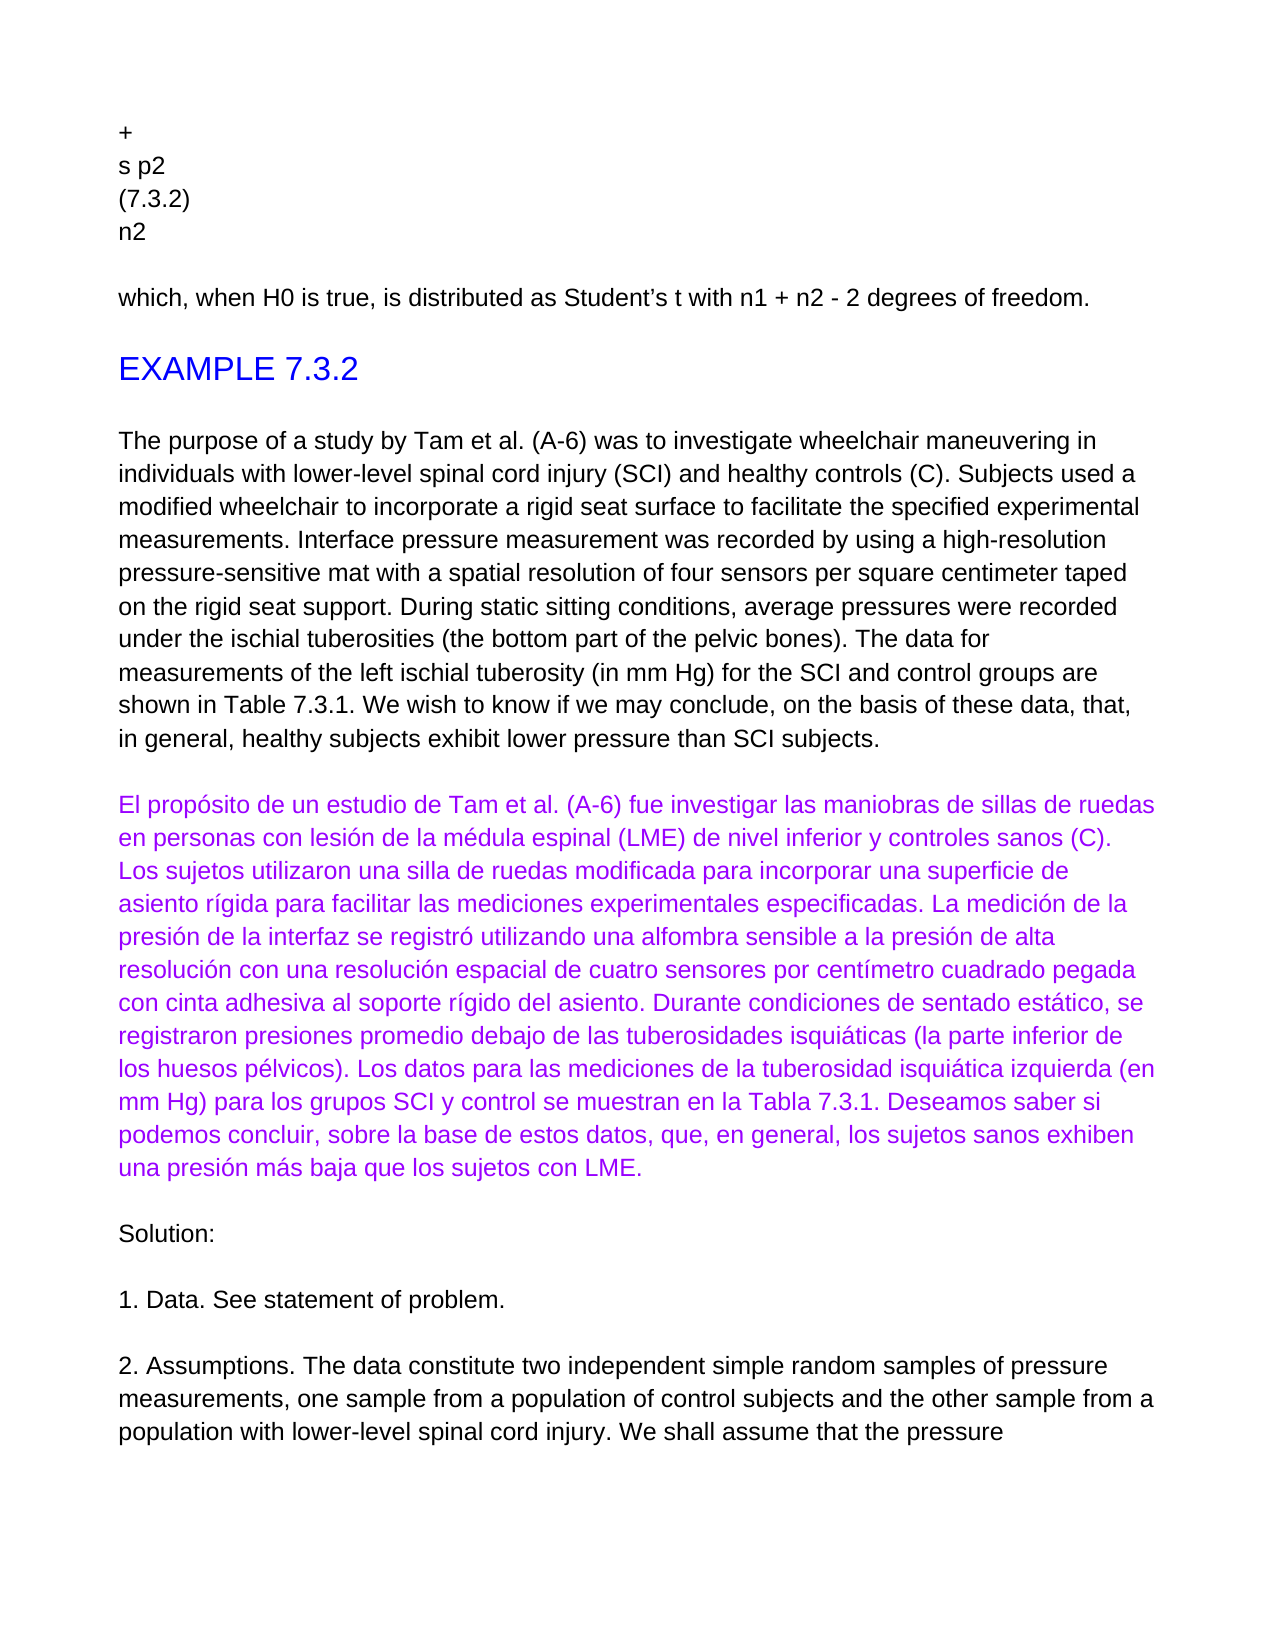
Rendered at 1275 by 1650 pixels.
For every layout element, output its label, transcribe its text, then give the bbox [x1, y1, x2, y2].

text which, when H0 is true, is distributed as Student’s t with n1 + n2 - 2 degrees of freedom. [118, 283, 1157, 312]
text EXAMPLE 7.3.2 [118, 349, 1157, 388]
text Solution: [118, 1219, 1157, 1248]
text 1. Data. See statement of problem. [118, 1285, 1157, 1314]
text El propósito de un estudio de Tam et al. (A-6) fue investigar las maniobras de sillas de ruedas en personas con lesión de la médula espinal (LME) de nivel inferior y controles sanos (C). Los sujetos utilizaron una silla de ruedas modificada para incorporar una superficie de asiento rígida para facilitar las mediciones experimentales especificadas. La medición de la presión de la interfaz se registró utilizando una alfombra sensible a la presión de alta resolución con una resolución espacial de cuatro sensores por centímetro cuadrado pegada con cinta adhesiva al soporte rígido del asiento. Durante condiciones de sentado estático, se registraron presiones promedio debajo de las tuberosidades isquiáticas (la parte inferior de los huesos pélvicos). Los datos para las mediciones de la tuberosidad isquiática izquierda (en mm Hg) para los grupos SCI y control se muestran en la Tabla 7.3.1. Deseamos saber si podemos concluir, sobre la base de estos datos, que, en general, los sujetos sanos exhiben una presión más baja que los sujetos con LME. [118, 789, 1157, 1182]
text The purpose of a study by Tam et al. (A-6) was to investigate wheelchair maneuvering in individuals with lower-level spinal cord injury (SCI) and healthy controls (C). Subjects used a modified wheelchair to incorporate a rigid seat surface to facilitate the specified experimental measurements. Interface pressure measurement was recorded by using a high-resolution pressure-sensitive mat with a spatial resolution of four sensors per square centimeter taped on the rigid seat support. During static sitting conditions, average pressures were recorded under the ischial tuberosities (the bottom part of the pelvic bones). The data for measurements of the left ischial tuberosity (in mm Hg) for the SCI and control groups are shown in Table 7.3.1. We wish to know if we may conclude, on the basis of these data, that, in general, healthy subjects exhibit lower pressure than SCI subjects. [118, 426, 1157, 752]
text s p2 [118, 151, 1157, 180]
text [118, 1351, 1157, 1446]
text n2 [118, 217, 1157, 246]
text + [118, 118, 1157, 147]
text (7.3.2) [118, 184, 1157, 213]
